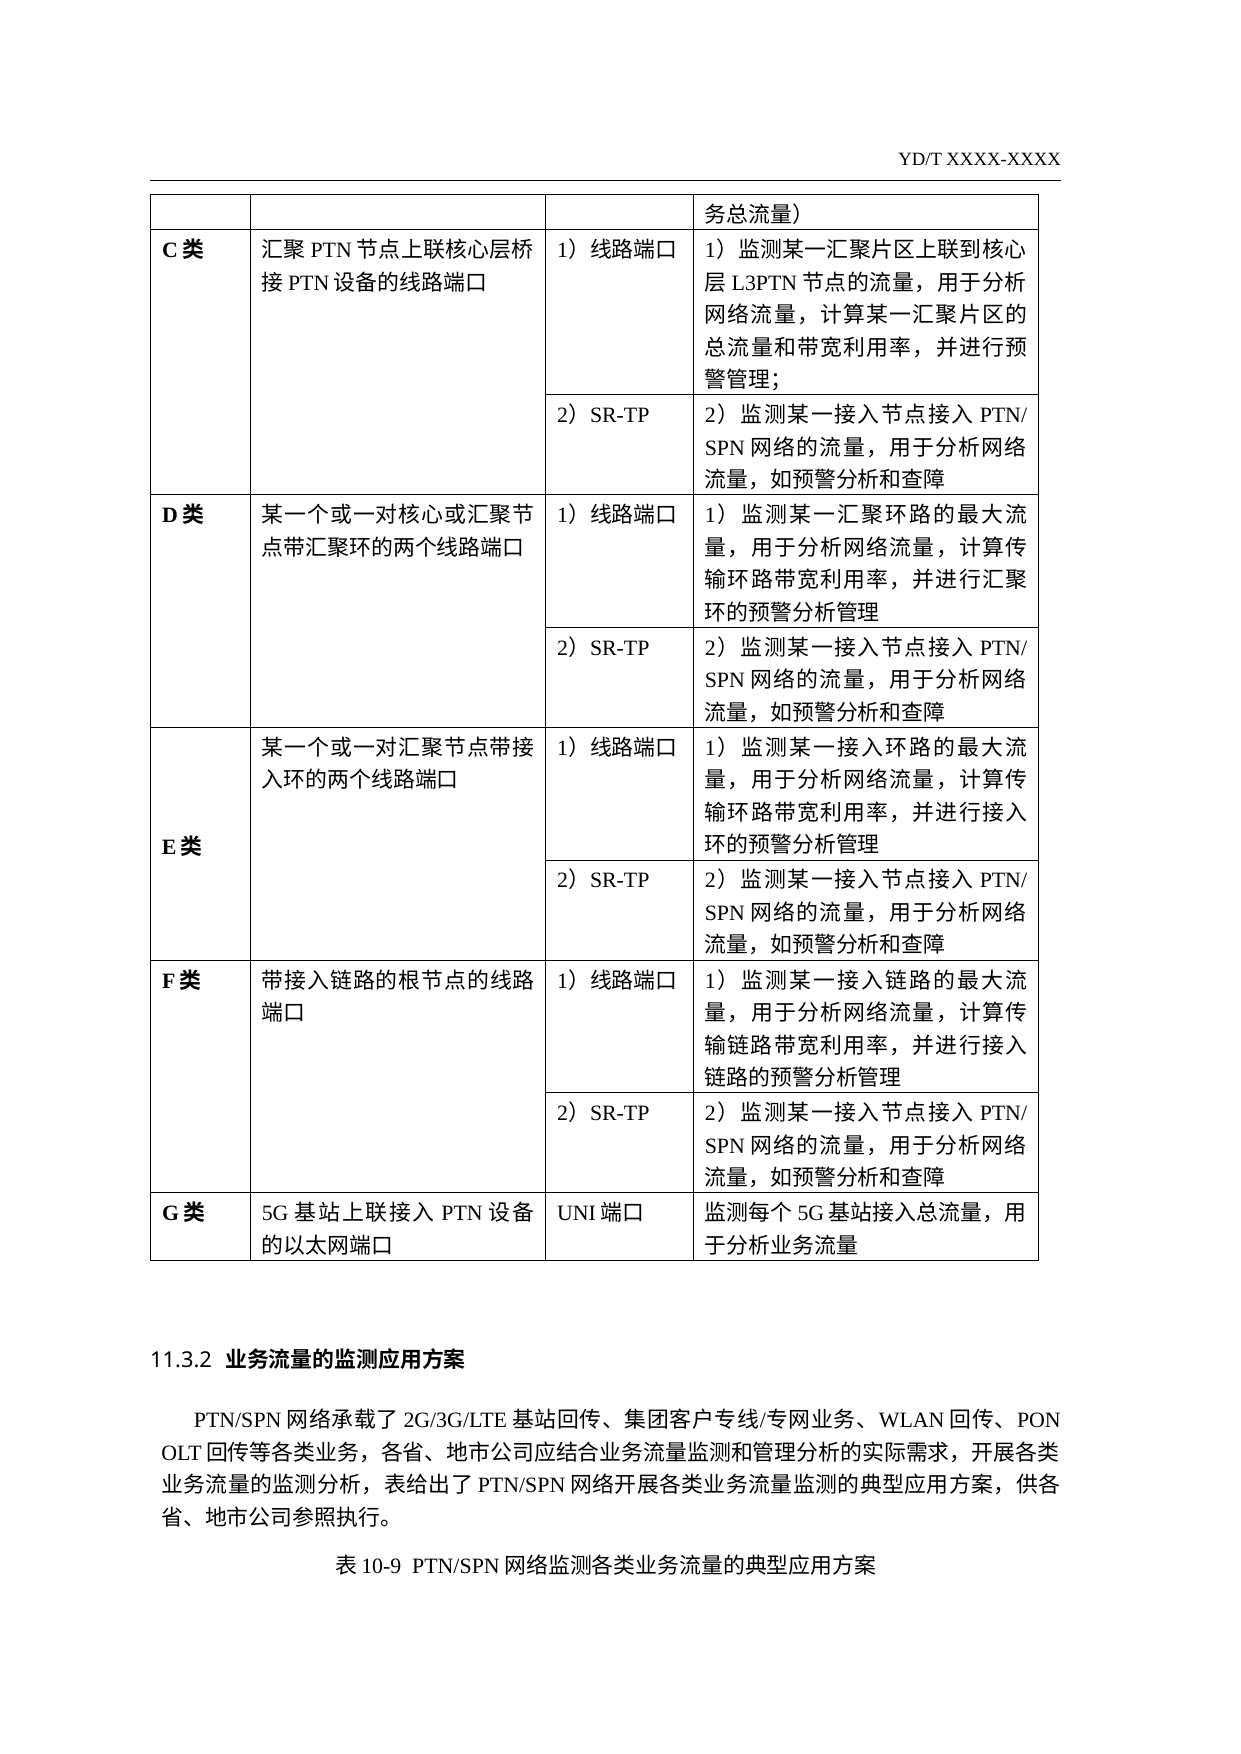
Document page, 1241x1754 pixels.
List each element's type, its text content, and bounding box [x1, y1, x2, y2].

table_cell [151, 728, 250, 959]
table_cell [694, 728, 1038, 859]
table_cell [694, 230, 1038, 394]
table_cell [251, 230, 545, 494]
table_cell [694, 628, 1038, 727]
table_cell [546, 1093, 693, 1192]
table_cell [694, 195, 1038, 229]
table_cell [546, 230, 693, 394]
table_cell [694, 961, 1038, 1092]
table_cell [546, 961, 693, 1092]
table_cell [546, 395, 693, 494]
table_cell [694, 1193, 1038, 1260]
text PTN/SPN网络承载了2G/3G/LTE基站回传、集团客户专线/专网业务、WLAN回传、PON OLT回传等各类业务，各省、地市公司应结合业务流量监测和管理分析的实际需求，开展各类业务流量的监测分析，表3给出了PTN/SPN网络开展各类业务流量监测的典型应用方案，供各省、地市公司参照执行。 [161, 1402, 1061, 1532]
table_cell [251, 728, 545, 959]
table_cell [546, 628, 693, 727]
subtitle 业务流量的监测应用方案 [150, 1342, 1061, 1375]
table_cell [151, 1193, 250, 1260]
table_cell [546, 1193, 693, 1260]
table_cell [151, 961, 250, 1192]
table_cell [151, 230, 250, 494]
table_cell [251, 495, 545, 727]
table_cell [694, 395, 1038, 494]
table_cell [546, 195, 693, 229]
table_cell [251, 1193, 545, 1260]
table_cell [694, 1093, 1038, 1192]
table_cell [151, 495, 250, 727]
text 表10-9 PTN/SPN网络监测各类业务流量的典型应用方案 [150, 1548, 1061, 1581]
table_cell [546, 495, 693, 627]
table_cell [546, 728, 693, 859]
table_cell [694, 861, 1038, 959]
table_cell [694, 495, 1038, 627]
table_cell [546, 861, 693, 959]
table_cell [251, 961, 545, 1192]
